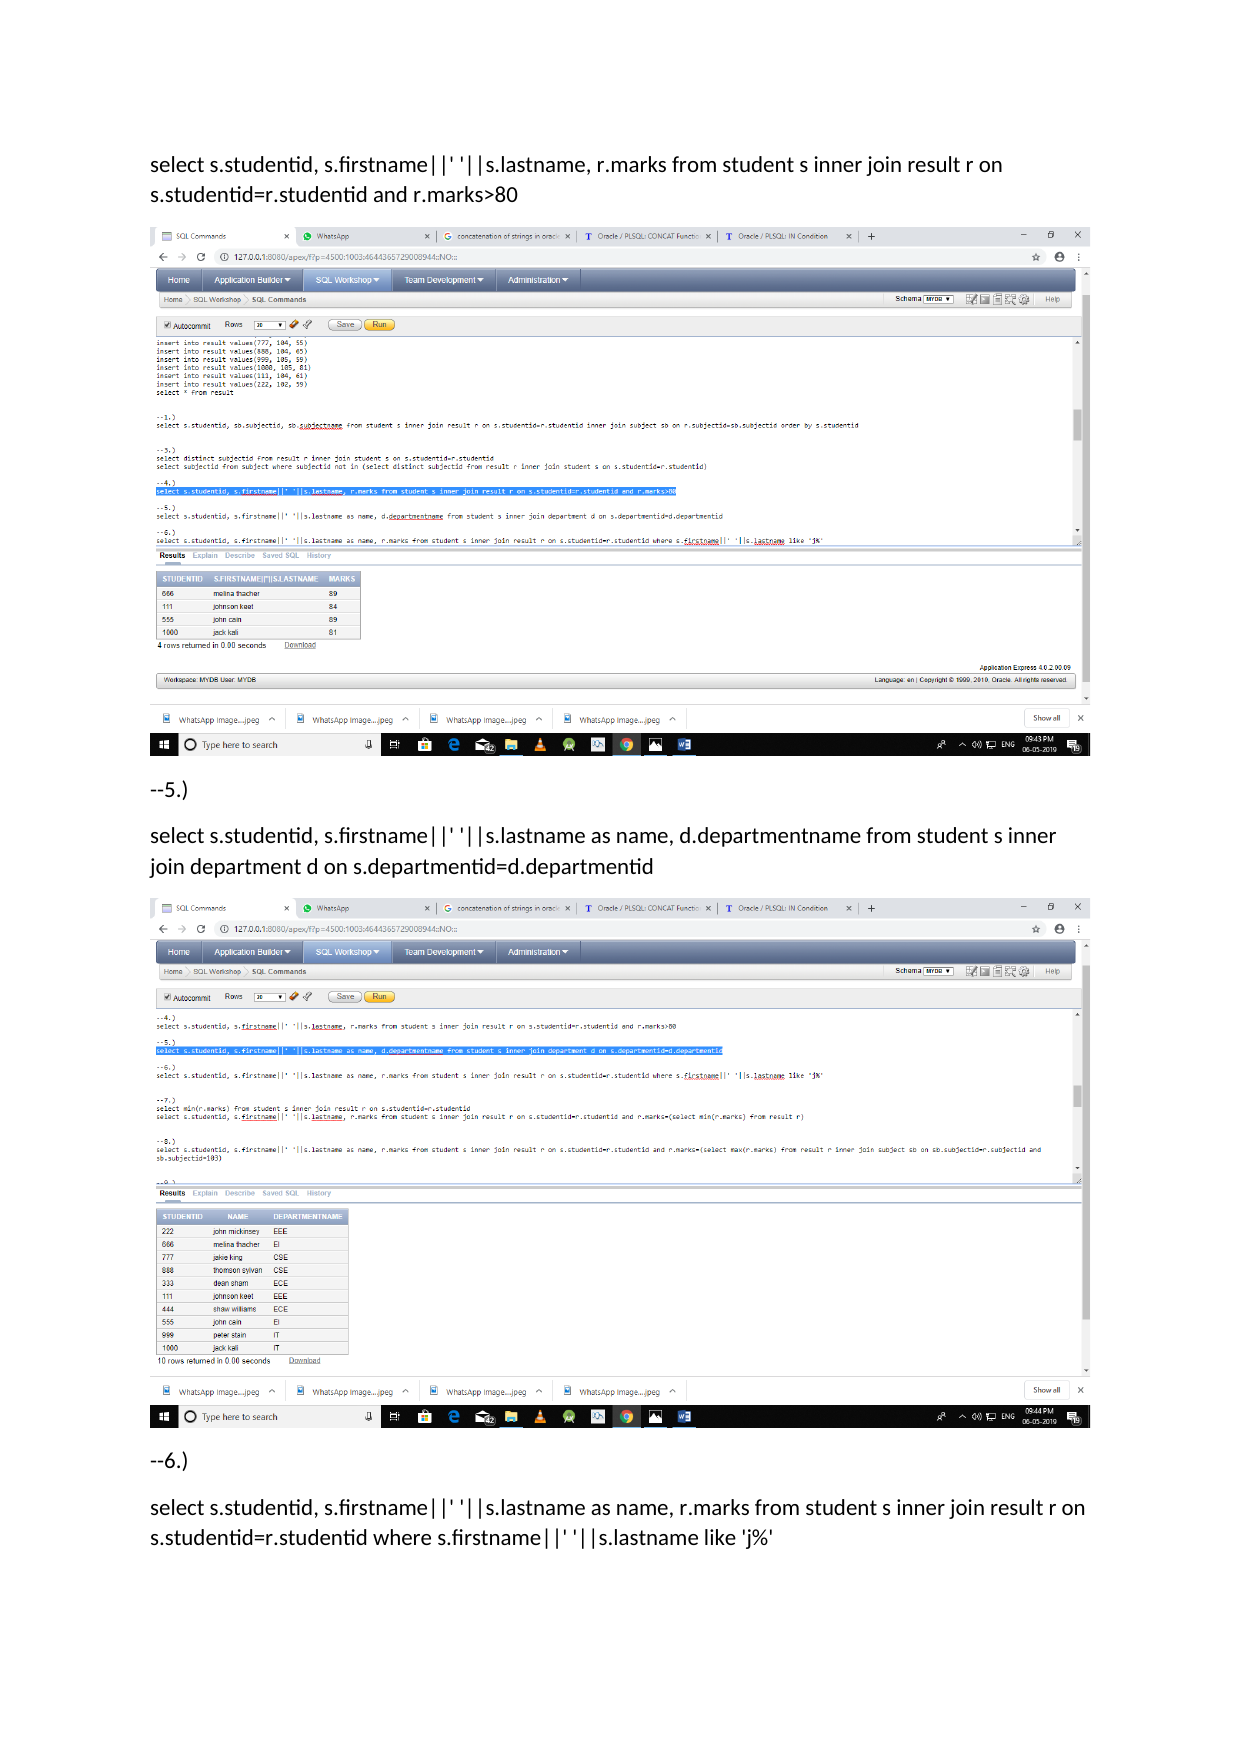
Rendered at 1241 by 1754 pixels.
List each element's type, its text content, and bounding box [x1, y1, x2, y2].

picture [150, 898, 1091, 1428]
text --5.) [150, 775, 1090, 803]
text select s.studentid, s.firstname||' '||s.lastname as name, r.marks from student s inner join result r on s.studentid=r.studentid where s.firstname||' '||s.lastname like 'j%' [150, 1493, 1090, 1552]
picture [150, 227, 1091, 756]
text select s.studentid, s.firstname||' '||s.lastname, r.marks from student s inner join result r on s.studentid=r.studentid and r.marks>80 [150, 150, 1090, 208]
text --6.) [150, 1446, 1090, 1474]
text select s.studentid, s.firstname||' '||s.lastname as name, d.departmentname from student s inner join department d on s.departmentid=d.departmentid [150, 822, 1090, 880]
